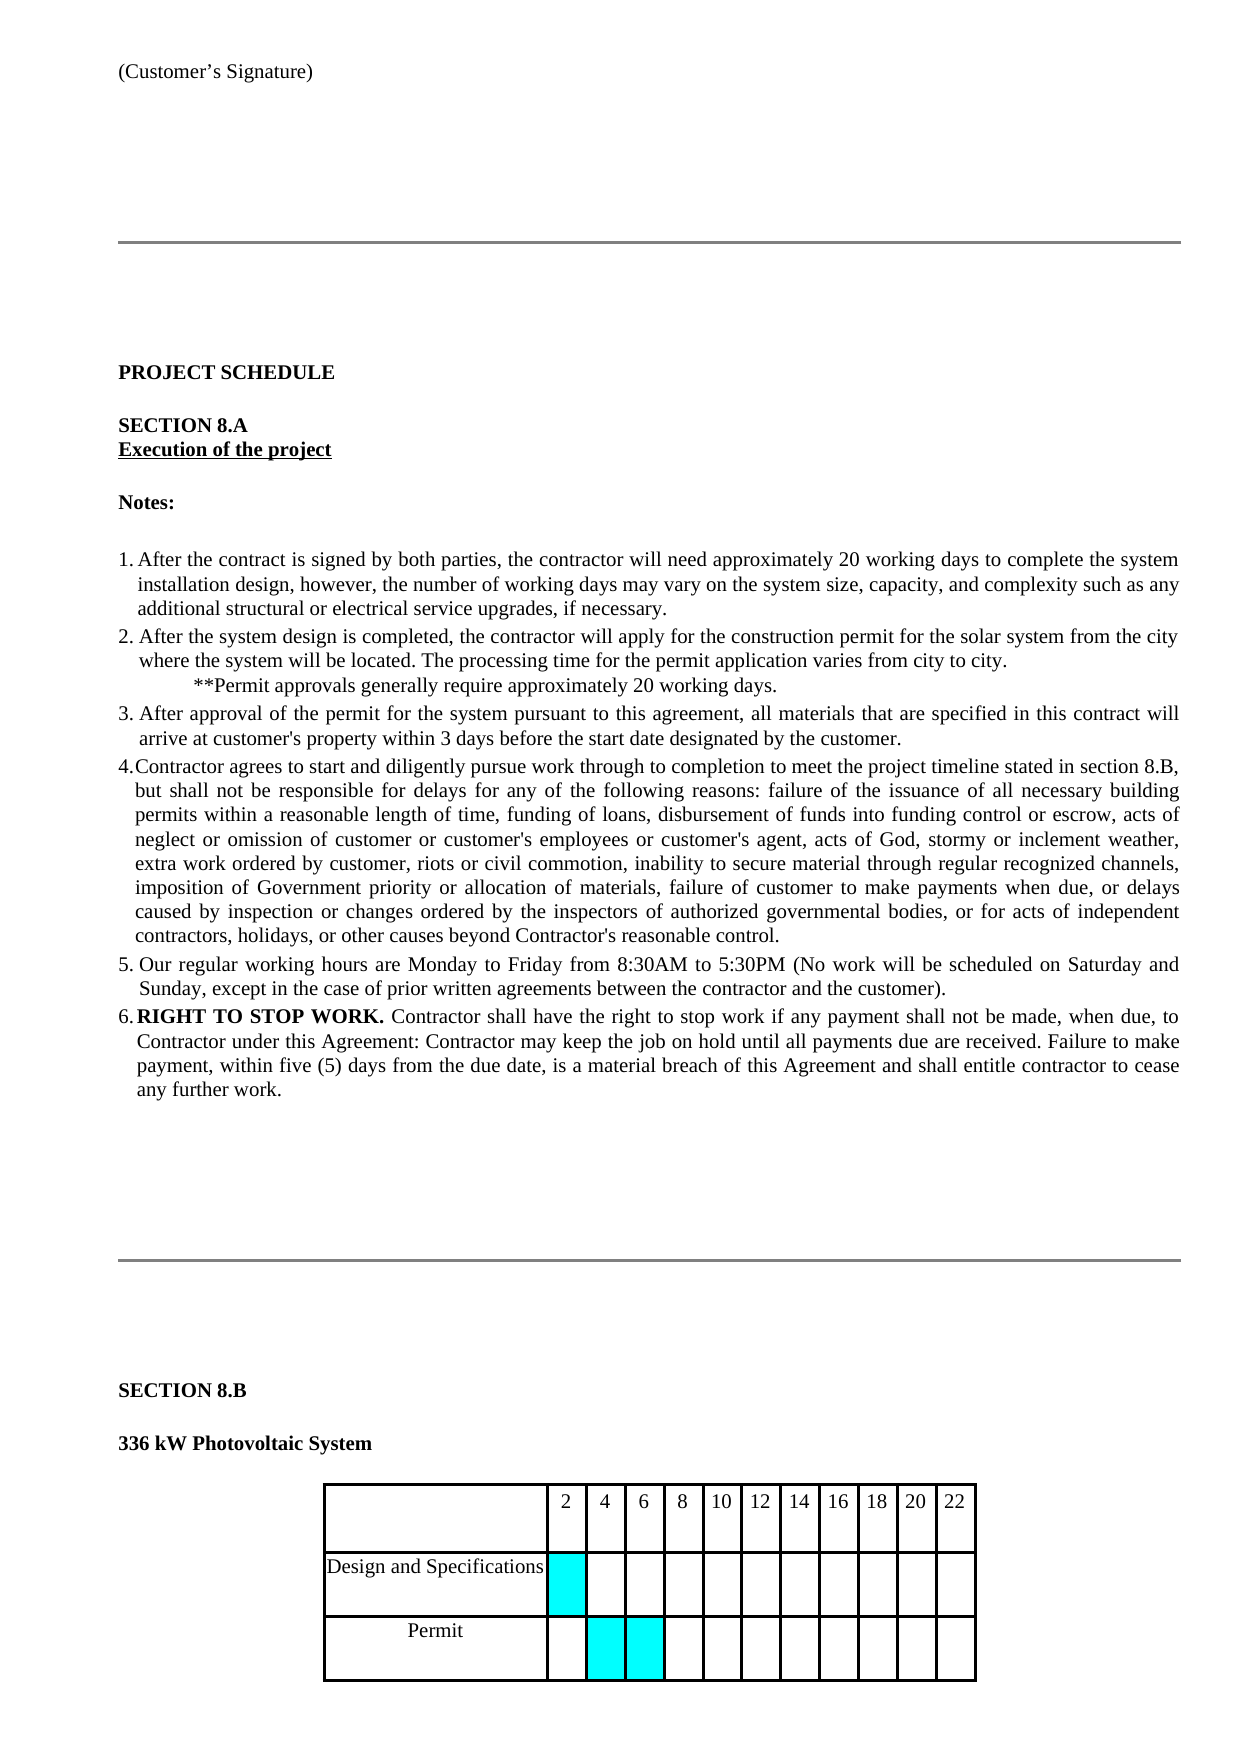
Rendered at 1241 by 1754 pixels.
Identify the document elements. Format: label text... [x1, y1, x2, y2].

table_cell (Customer’s Signature) [118, 59, 1240, 83]
table_header 14 [782, 1486, 818, 1551]
table_header 18 [860, 1486, 896, 1551]
table_header 20 [899, 1486, 935, 1551]
table_header After the system design is completed, the contractor will apply for the construction permit for the solar system from the city where the system will be located. The processing time for the permit application varies from city to city. [139, 624, 1181, 672]
table_header 12 [743, 1486, 779, 1551]
table_header 2. [118, 624, 138, 672]
table_header 8 [666, 1486, 702, 1551]
table_cell [549, 1554, 585, 1615]
table_cell [705, 1618, 740, 1679]
table_header 22 [938, 1486, 974, 1551]
table_header 3. [118, 701, 139, 749]
table_cell [588, 1554, 624, 1615]
table_cell [666, 1618, 702, 1679]
text Execution of the project [118, 437, 1181, 461]
table_cell [821, 1554, 857, 1615]
table_cell [938, 1554, 974, 1615]
table_cell [743, 1618, 779, 1679]
table_cell Design and Specifications [326, 1554, 546, 1615]
text Notes: [118, 490, 1181, 514]
table_cell [743, 1554, 779, 1615]
table_cell [938, 1618, 974, 1679]
table_cell [588, 1618, 624, 1679]
table_header Our regular working hours are Monday to Friday from 8:30AM to 5:30PM (No work will be scheduled on Saturday and Sunday, except in the case of prior written agreements between the contractor and the customer). [139, 952, 1181, 1000]
table_header 10 [705, 1486, 740, 1551]
table_cell [627, 1554, 663, 1615]
table_cell [860, 1618, 896, 1679]
table_header 4. [118, 754, 135, 947]
table_cell [627, 1618, 663, 1679]
text **Permit approvals generally require approximately 20 working days. [193, 672, 1181, 697]
table_cell [666, 1554, 702, 1615]
table_cell [782, 1618, 818, 1679]
table_header 6. [118, 1005, 137, 1101]
table_header 5. [118, 952, 139, 1000]
table_cell [899, 1618, 935, 1679]
table_header 6 [627, 1486, 663, 1551]
text SECTION 8.A [118, 413, 1181, 437]
table_cell [782, 1554, 818, 1615]
text PROJECT SCHEDULE [118, 360, 1181, 384]
table_header 2 [549, 1486, 585, 1551]
table_cell [705, 1554, 740, 1615]
table_header 1. [118, 548, 137, 619]
table_header After the contract is signed by both parties, the contractor will need approximately 20 working days to complete the system installation design, however, the number of working days may vary on the system size, capacity, and complexity such as any additional structural or electrical service upgrades, if necessary. [137, 548, 1181, 619]
table_header Contractor agrees to start and diligently pursue work through to completion to meet the project timeline stated in section 8.B, but shall not be responsible for delays for any of the following reasons: failure of the issuance of all necessary building permits within a reasonable length of time, funding of loans, disbursement of funds into funding control or escrow, acts of neglect or omission of customer or customer's employees or customer's agent, acts of God, stormy or inclement weather, extra work ordered by customer, riots or civil commotion, inability to secure material through regular recognized channels, imposition of Government priority or allocation of materials, failure of customer to make payments when due, or delays caused by inspection or changes ordered by the inspectors of authorized governmental bodies, or for acts of independent contractors, holidays, or other causes beyond Contractor's reasonable control. [135, 754, 1181, 947]
text SECTION 8.B [118, 1378, 1181, 1402]
table_header 16 [821, 1486, 857, 1551]
table_cell Permit [326, 1618, 546, 1679]
table_cell [860, 1554, 896, 1615]
table_header After approval of the permit for the system pursuant to this agreement, all materials that are specified in this contract will arrive at customer's property within 3 days before the start date designated by the customer. [139, 701, 1181, 749]
table_cell [899, 1554, 935, 1615]
table_header 4 [588, 1486, 624, 1551]
table_cell [549, 1618, 585, 1679]
text 336 kW Photovoltaic System [118, 1431, 1181, 1454]
table_header [326, 1486, 546, 1551]
table_header RIGHT TO STOP WORK. Contractor shall have the right to stop work if any payment shall not be made, when due, to Contractor under this Agreement: Contractor may keep the job on hold until all payments due are received. Failure to make payment, within five (5) days from the due date, is a material breach of this Agreement and shall entitle contractor to cease any further work. [137, 1005, 1181, 1101]
table_cell [821, 1618, 857, 1679]
